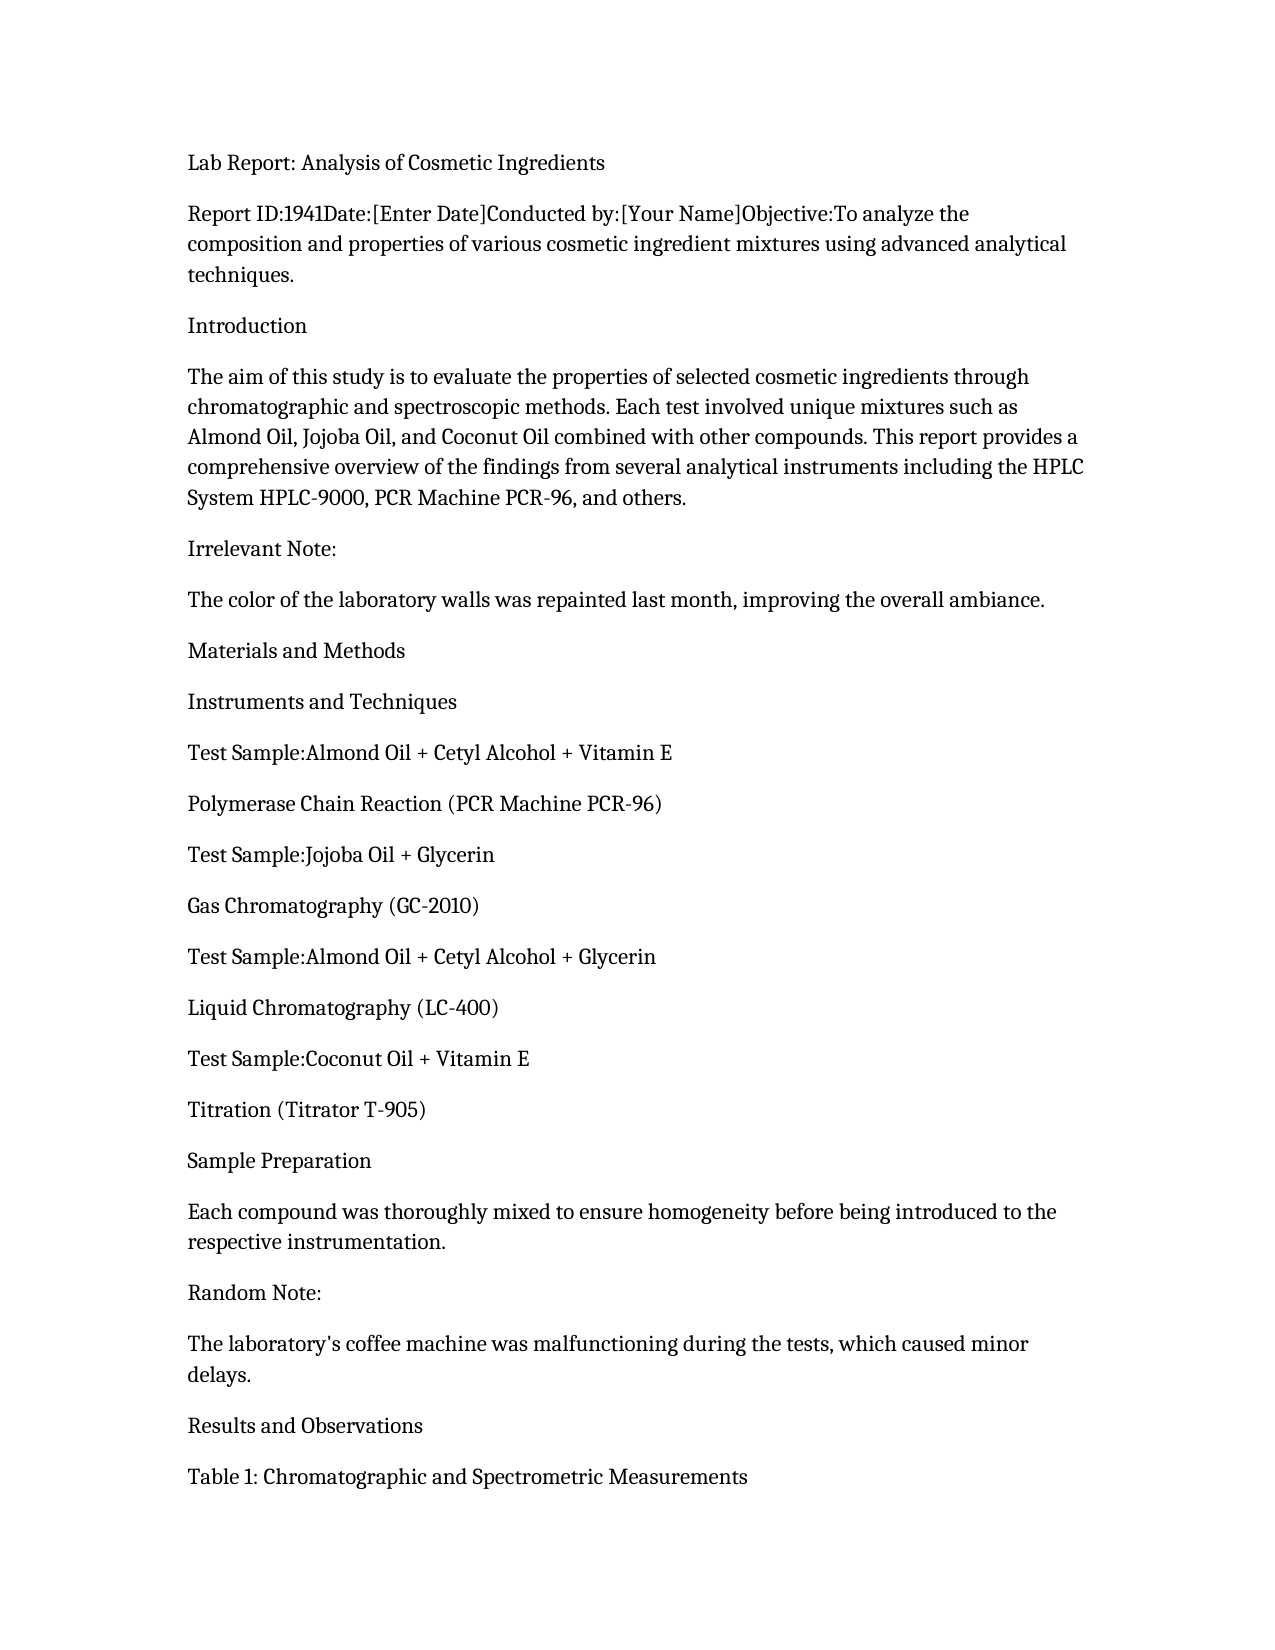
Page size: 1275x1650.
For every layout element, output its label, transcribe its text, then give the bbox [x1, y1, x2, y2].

text Test Sample:Coconut Oil + Vitamin E [187, 1046, 1087, 1072]
text Test Sample:Almond Oil + Cetyl Alcohol + Glycerin [187, 944, 1087, 970]
text Introduction [187, 312, 1087, 339]
text Random Note: [187, 1280, 1087, 1307]
text Each compound was thoroughly mixed to ensure homogeneity before being introduced to the respective instrumentation. [187, 1199, 1087, 1256]
text Sample Preparation [187, 1148, 1087, 1174]
text The color of the laboratory walls was repainted last month, improving the overall ambiance. [187, 586, 1087, 613]
text The aim of this study is to evaluate the properties of selected cosmetic ingredients through chromatographic and spectroscopic methods. Each test involved unique mixtures such as Almond Oil, Jojoba Oil, and Coconut Oil combined with other compounds. This report provides a comprehensive overview of the findings from several analytical instruments including the HPLC System HPLC-9000, PCR Machine PCR-96, and others. [187, 363, 1087, 511]
text Report ID:1941Date:[Enter Date]Conducted by:[Your Name]Objective:To analyze the composition and properties of various cosmetic ingredient mixtures using advanced analytical techniques. [187, 201, 1087, 288]
text Test Sample:Jojoba Oil + Glycerin [187, 842, 1087, 868]
text Gas Chromatography (GC-2010) [187, 893, 1087, 919]
text Polymerase Chain Reaction (PCR Machine PCR-96) [187, 791, 1087, 817]
text The laboratory's coffee machine was malfunctioning during the tests, which caused minor delays. [187, 1331, 1087, 1388]
text Titration (Titrator T-905) [187, 1097, 1087, 1123]
text Lab Report: Analysis of Cosmetic Ingredients [187, 150, 1087, 176]
text Liquid Chromatography (LC-400) [187, 995, 1087, 1021]
text Test Sample:Almond Oil + Cetyl Alcohol + Vitamin E [187, 739, 1087, 766]
text Table 1: Chromatographic and Spectrometric Measurements [187, 1463, 1087, 1490]
text Materials and Methods [187, 637, 1087, 664]
text Instruments and Techniques [187, 688, 1087, 715]
text Results and Observations [187, 1412, 1087, 1439]
text Irrelevant Note: [187, 535, 1087, 562]
